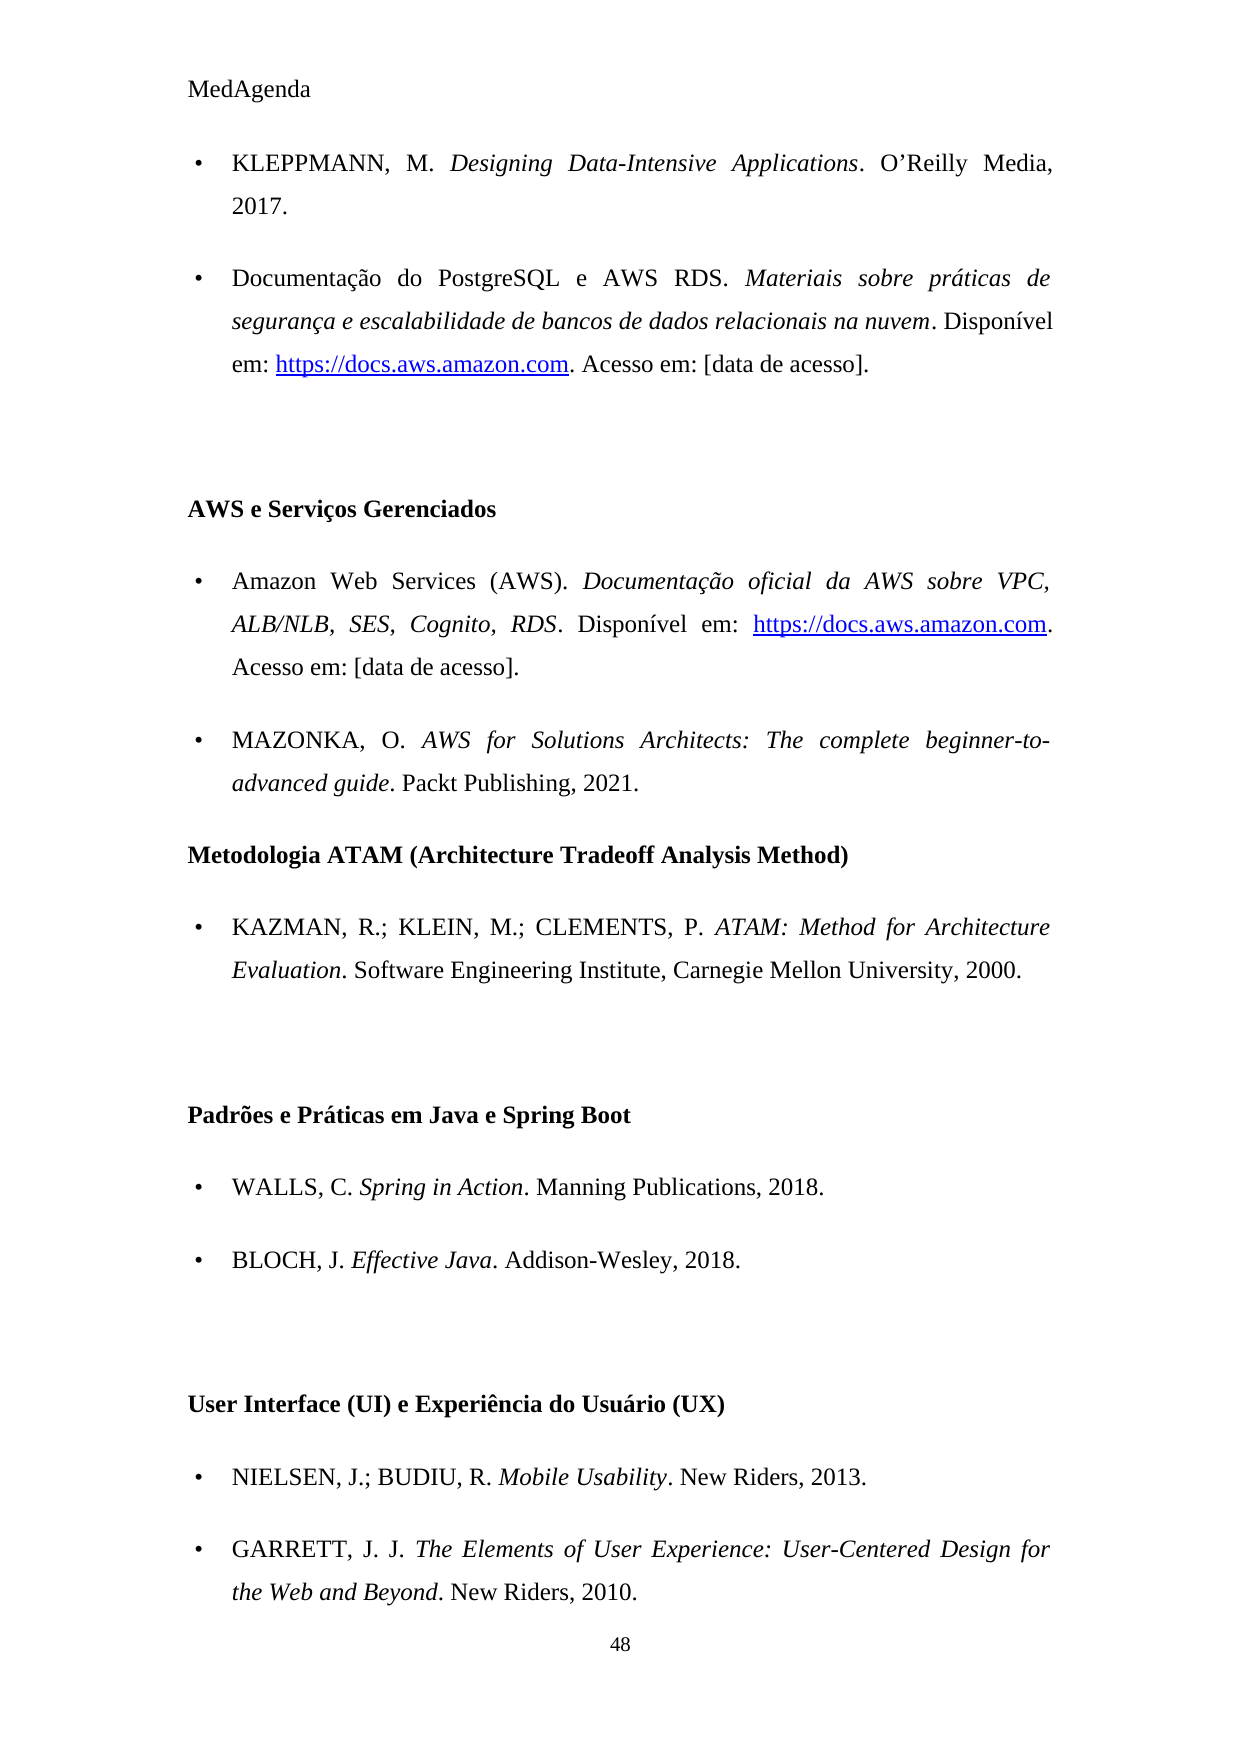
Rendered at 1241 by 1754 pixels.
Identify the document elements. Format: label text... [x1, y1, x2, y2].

list NIELSEN, J.; BUDIU, R. Mobile Usability. New Riders, 2013. [194, 1462, 1053, 1490]
list KLEPPMANN, M. Designing Data-Intensive Applications. O’Reilly Media, 2017. [194, 148, 1053, 219]
list BLOCH, J. Effective Java. Addison-Wesley, 2018. [194, 1245, 1053, 1273]
list GARRETT, J. J. The Elements of User Experience: User-Centered Design for the Web and Beyond. New Riders, 2010. [194, 1534, 1053, 1606]
text Metodologia ATAM (Architecture Tradeoff Analysis Method) [187, 840, 1053, 869]
text AWS e Serviços Gerenciados [187, 494, 1053, 523]
list Documentação do PostgreSQL e AWS RDS. Materiais sobre práticas de segurança e escalabilidade de bancos de dados relacionais na nuvem. Disponível em: https://docs.aws.amazon.com. Acesso em: [data de acesso]. [194, 263, 1053, 378]
list Amazon Web Services (AWS). Documentação oficial da AWS sobre VPC, ALB/NLB, SES, Cognito, RDS. Disponível em: https://docs.aws.amazon.com. Acesso em: [data de acesso]. [194, 566, 1053, 681]
text User Interface (UI) e Experiência do Usuário (UX) [187, 1389, 1053, 1418]
text Padrões e Práticas em Java e Spring Boot [187, 1100, 1053, 1129]
list KAZMAN, R.; KLEIN, M.; CLEMENTS, P. ATAM: Method for Architecture Evaluation. Software Engineering Institute, Carnegie Mellon University, 2000. [194, 912, 1053, 984]
list MAZONKA, O. AWS for Solutions Architects: The complete beginner-to-advanced guide. Packt Publishing, 2021. [194, 725, 1053, 797]
list WALLS, C. Spring in Action. Manning Publications, 2018. [194, 1172, 1053, 1201]
